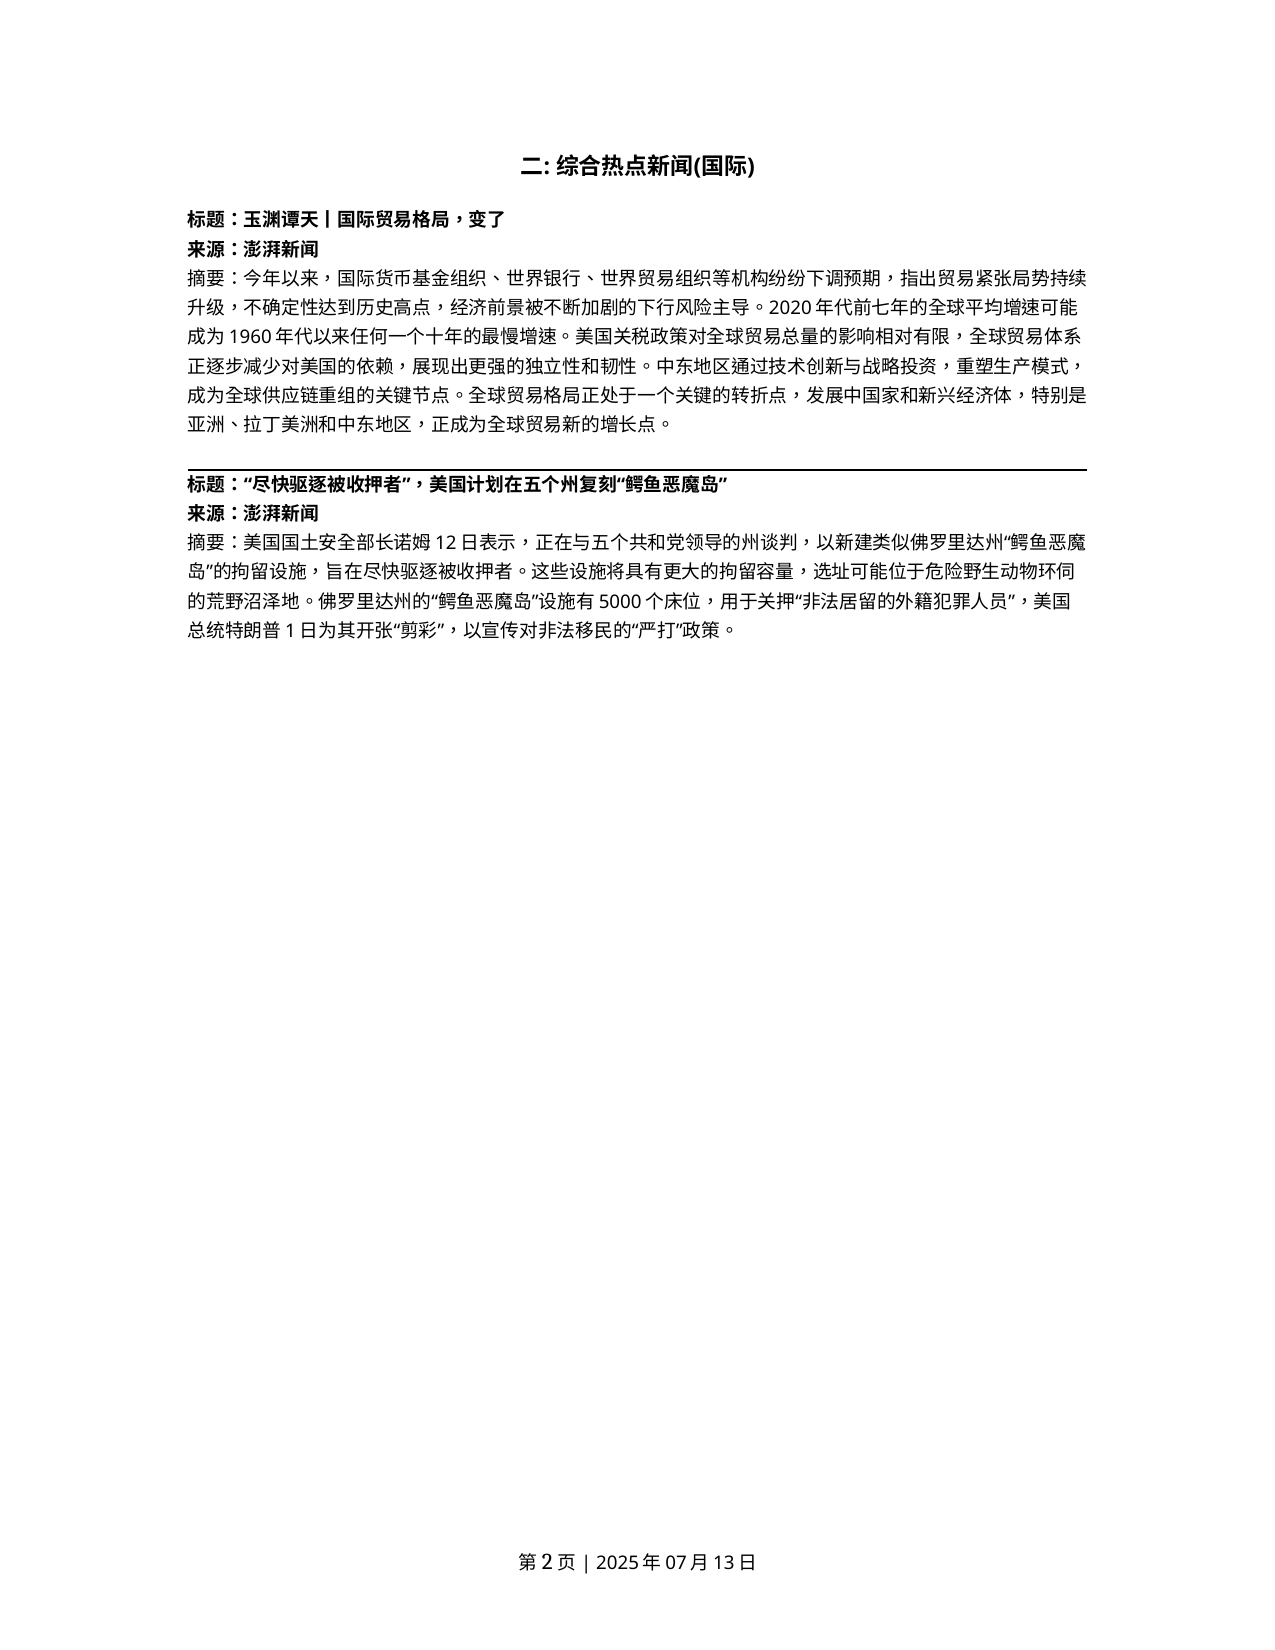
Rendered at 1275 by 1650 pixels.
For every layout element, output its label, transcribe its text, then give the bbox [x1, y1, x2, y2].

text 来源：澎湃新闻 [187, 236, 1087, 262]
text 摘要：今年以来，国际货币基金组织、世界银行、世界贸易组织等机构纷纷下调预期，指出贸易紧张局势持续升级，不确定性达到历史高点，经济前景被不断加剧的下行风险主导。2020年代前七年的全球平均增速可能成为1960年代以来任何一个十年的最慢增速。美国关税政策对全球贸易总量的影响相对有限，全球贸易体系正逐步减少对美国的依赖，展现出更强的独立性和韧性。中东地区通过技术创新与战略投资，重塑生产模式，成为全球供应链重组的关键节点。全球贸易格局正处于一个关键的转折点，发展中国家和新兴经济体，特别是亚洲、拉丁美洲和中东地区，正成为全球贸易新的增长点。 [187, 265, 1087, 437]
text 来源：澎湃新闻 [187, 500, 1087, 526]
text 二: 综合热点新闻(国际) [187, 150, 1087, 181]
text 标题：“尽快驱逐被收押者”，美国计划在五个州复刻“鳄鱼恶魔岛” [187, 471, 1087, 496]
text 标题：玉渊谭天丨国际贸易格局，变了 [187, 207, 1087, 232]
text 摘要：美国国土安全部长诺姆12日表示，正在与五个共和党领导的州谈判，以新建类似佛罗里达州“鳄鱼恶魔岛”的拘留设施，旨在尽快驱逐被收押者。这些设施将具有更大的拘留容量，选址可能位于危险野生动物环伺的荒野沼泽地。佛罗里达州的“鳄鱼恶魔岛”设施有5000个床位，用于关押“非法居留的外籍犯罪人员”，美国总统特朗普1日为其开张“剪彩”，以宣传对非法移民的“严打”政策。 [187, 529, 1087, 643]
